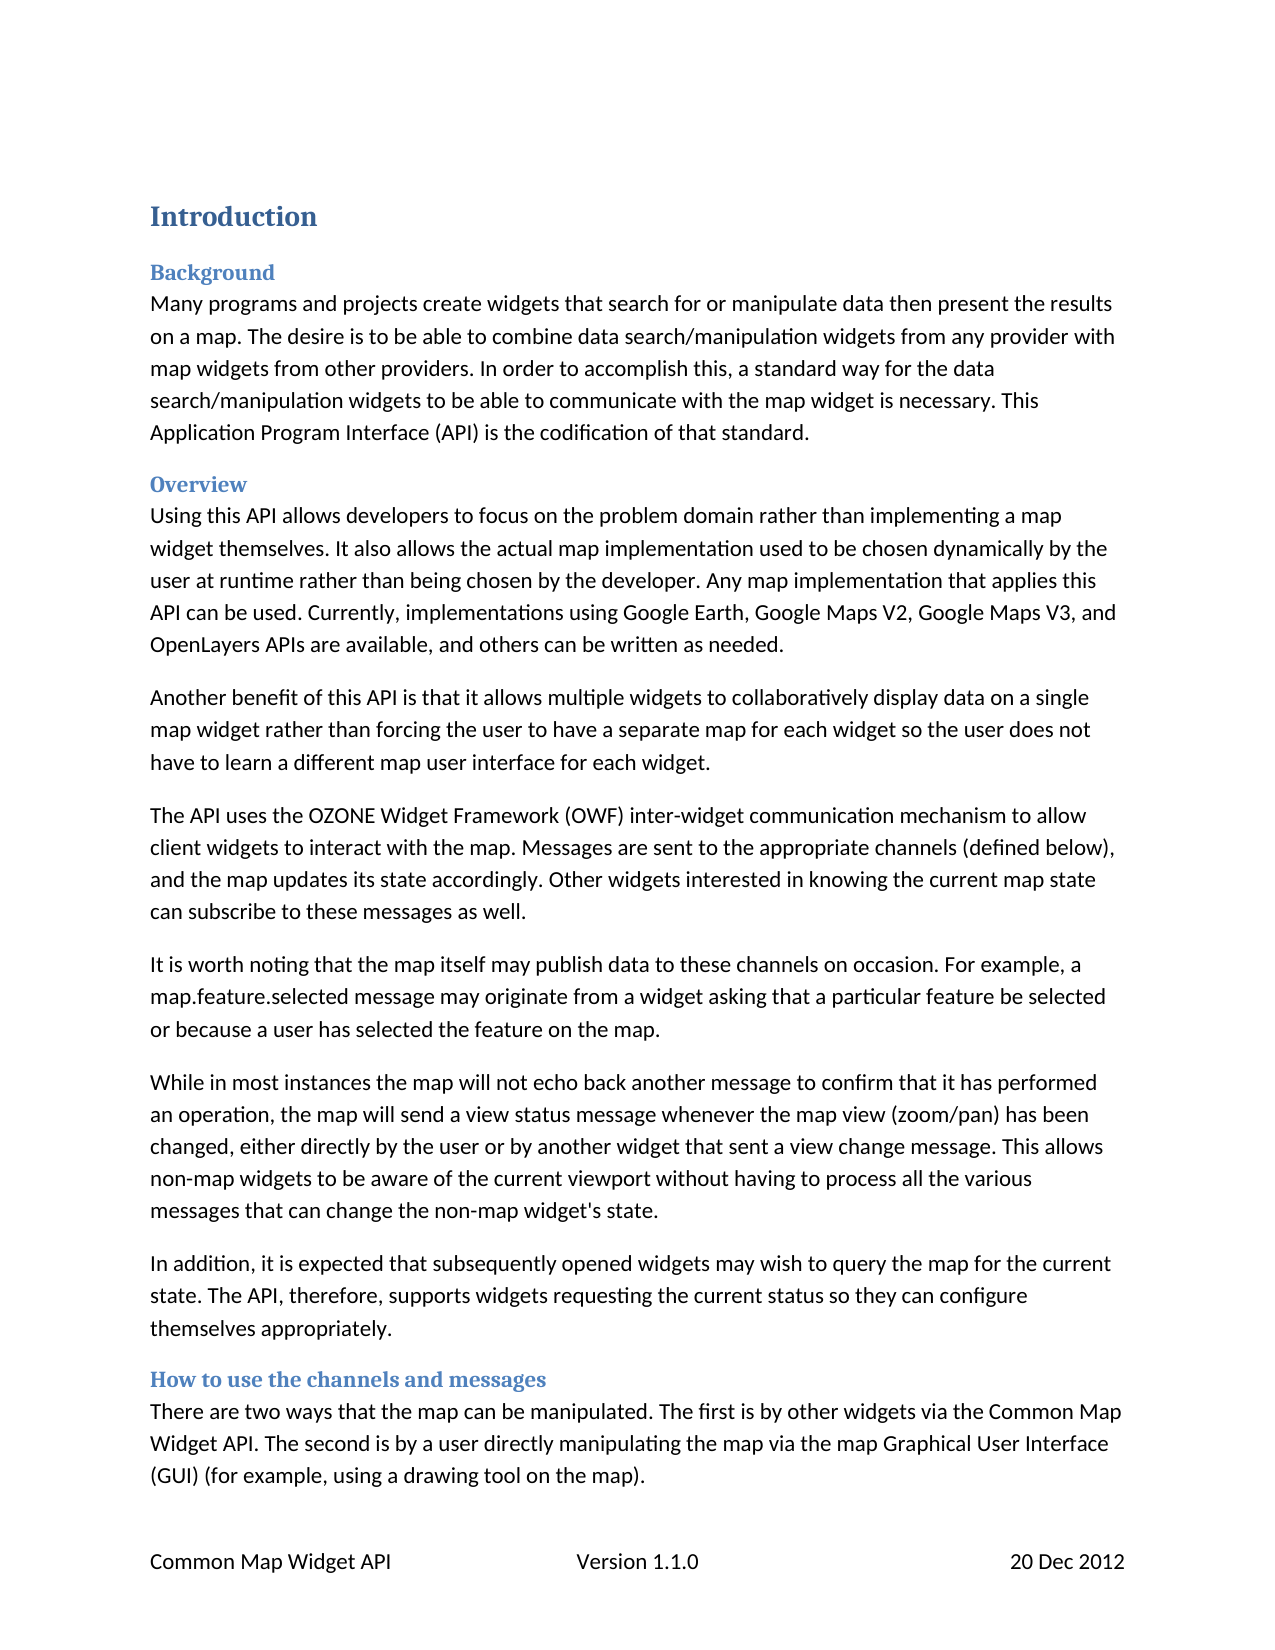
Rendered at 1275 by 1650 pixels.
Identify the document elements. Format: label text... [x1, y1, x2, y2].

text While in most instances the map will not echo back another message to confirm that it has performed an operation, the map will send a view status message whenever the map view (zoom/pan) has been changed, either directly by the user or by another widget that sent a view change message. This allows non-map widgets to be aware of the current viewport without having to process all the various messages that can change the non-map widget's state. [150, 1068, 1125, 1224]
subtitle Background [150, 259, 1125, 286]
text In addition, it is expected that subsequently opened widgets may wish to query the map for the current state. The API, therefore, supports widgets requesting the current status so they can configure themselves appropriately. [150, 1249, 1125, 1342]
subtitle Overview [150, 471, 1125, 498]
text Another benefit of this API is that it allows multiple widgets to collaboratively display data on a single map widget rather than forcing the user to have a separate map for each widget so the user does not have to learn a different map user interface for each widget. [150, 683, 1125, 776]
text It is worth noting that the map itself may publish data to these channels on occasion. For example, a map.feature.selected message may originate from a widget asking that a particular feature be selected or because a user has selected the feature on the map. [150, 950, 1125, 1043]
subtitle How to use the channels and messages [150, 1367, 1125, 1393]
text Many programs and projects create widgets that search for or manipulate data then present the results on a map. The desire is to be able to combine data search/manipulation widgets from any provider with map widgets from other providers. In order to accomplish this, a standard way for the data search/manipulation widgets to be able to communicate with the map widget is necessary. This Application Program Interface (API) is the codification of that standard. [150, 289, 1125, 446]
subtitle Introduction [150, 200, 1125, 233]
text Using this API allows developers to focus on the problem domain rather than implementing a map widget themselves. It also allows the actual map implementation used to be chosen dynamically by the user at runtime rather than being chosen by the developer. Any map implementation that applies this API can be used. Currently, implementations using Google Earth, Google Maps V2, Google Maps V3, and OpenLayers APIs are available, and others can be written as needed. [150, 502, 1125, 658]
text The API uses the OZONE Widget Framework (OWF) inter-widget communication mechanism to allow client widgets to interact with the map. Messages are sent to the appropriate channels (defined below), and the map updates its state accordingly. Other widgets interested in knowing the current map state can subscribe to these messages as well. [150, 801, 1125, 925]
text There are two ways that the map can be manipulated. The first is by other widgets via the Common Map Widget API. The second is by a user directly manipulating the map via the map Graphical User Interface (GUI) (for example, using a drawing tool on the map). [150, 1397, 1125, 1489]
